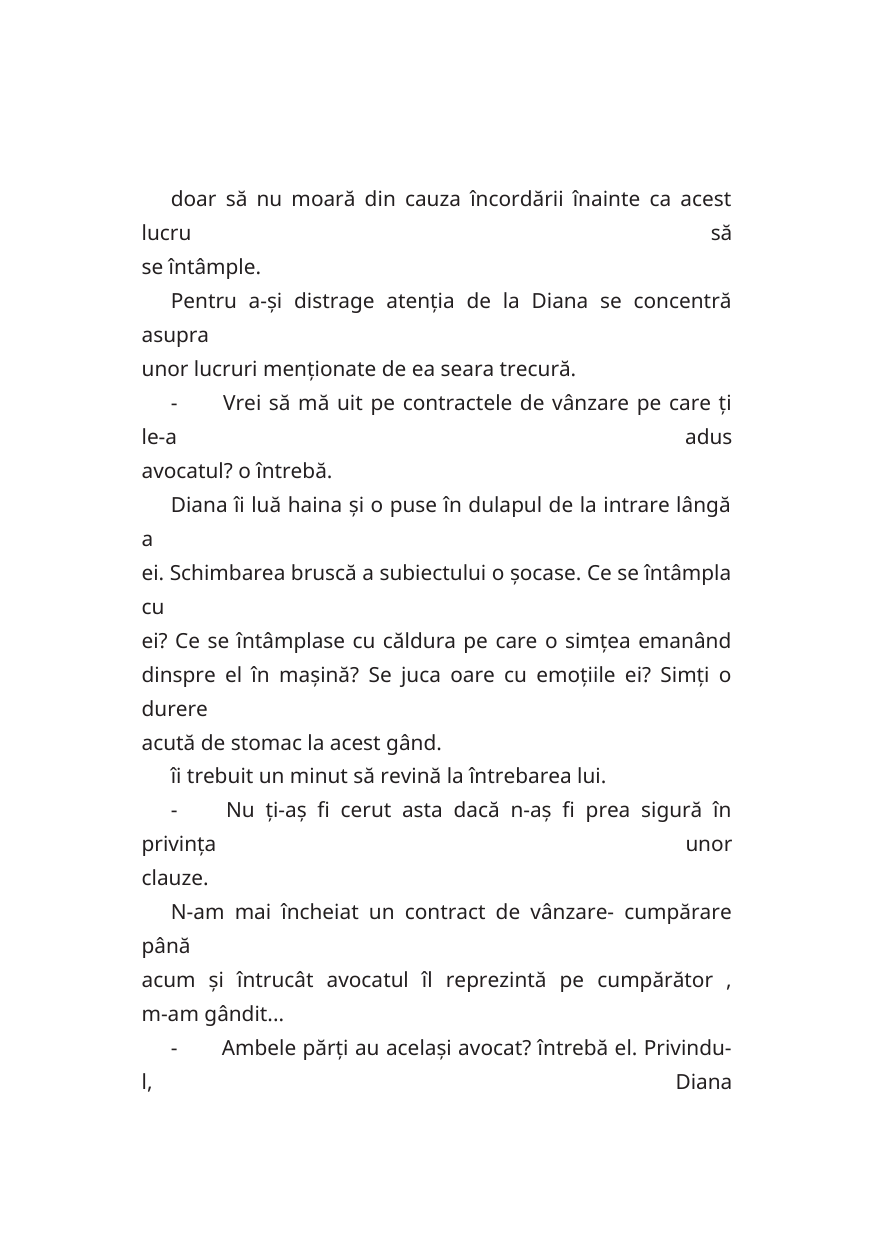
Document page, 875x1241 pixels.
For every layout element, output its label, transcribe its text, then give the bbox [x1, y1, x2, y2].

text N-am mai încheiat un contract de vânzare- cumpărare până acum şi întrucât avocatul îl reprezintă pe cumpărător , m-am gândit... [141, 893, 732, 1028]
list Nu ţi-aş fi cerut asta dacă n-aş fi prea sigură în privinţa unor clauze. [141, 791, 732, 893]
list Vrei să mă uit pe contractele de vânzare pe care ţi le-a adus avocatul? o întrebă. [141, 383, 732, 485]
text îi trebuit un minut să revină la întrebarea lui. [141, 757, 734, 791]
text Pentru a-şi distrage atenţia de la Diana se concentră asupra unor lucruri menţionate de ea seara trecură. [141, 281, 732, 383]
text Diana îi luă haina şi o puse în dulapul de la intrare lângă a ei. Schimbarea bruscă a subiectului o şocase. Ce se întâmpla cu ei? Ce se întâmplase cu căldura pe care o simţea emanând dinspre el în maşină? Se juca oare cu emoţiile ei? Simţi o durere acută de stomac la acest gând. [141, 485, 732, 757]
text Cunoscuse părerea de rău [i regretul [i nu voia să-i facă [i pe alţii să le simtă. Comportamentul Dianei îi semnalase foarte clar că fusese deranjată că făcuseră dragoste atunci, pe insulă, a[a că indiferent din ce motive, nu avea dreptul s-o facă să sufere, de aceea hotărâse să profite de avantaj doar când va dori ea. Speradoar să nu moară din cauza încordării înainte ca acest lucru să se întâmple. [141, 179, 732, 281]
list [141, 1028, 732, 1096]
